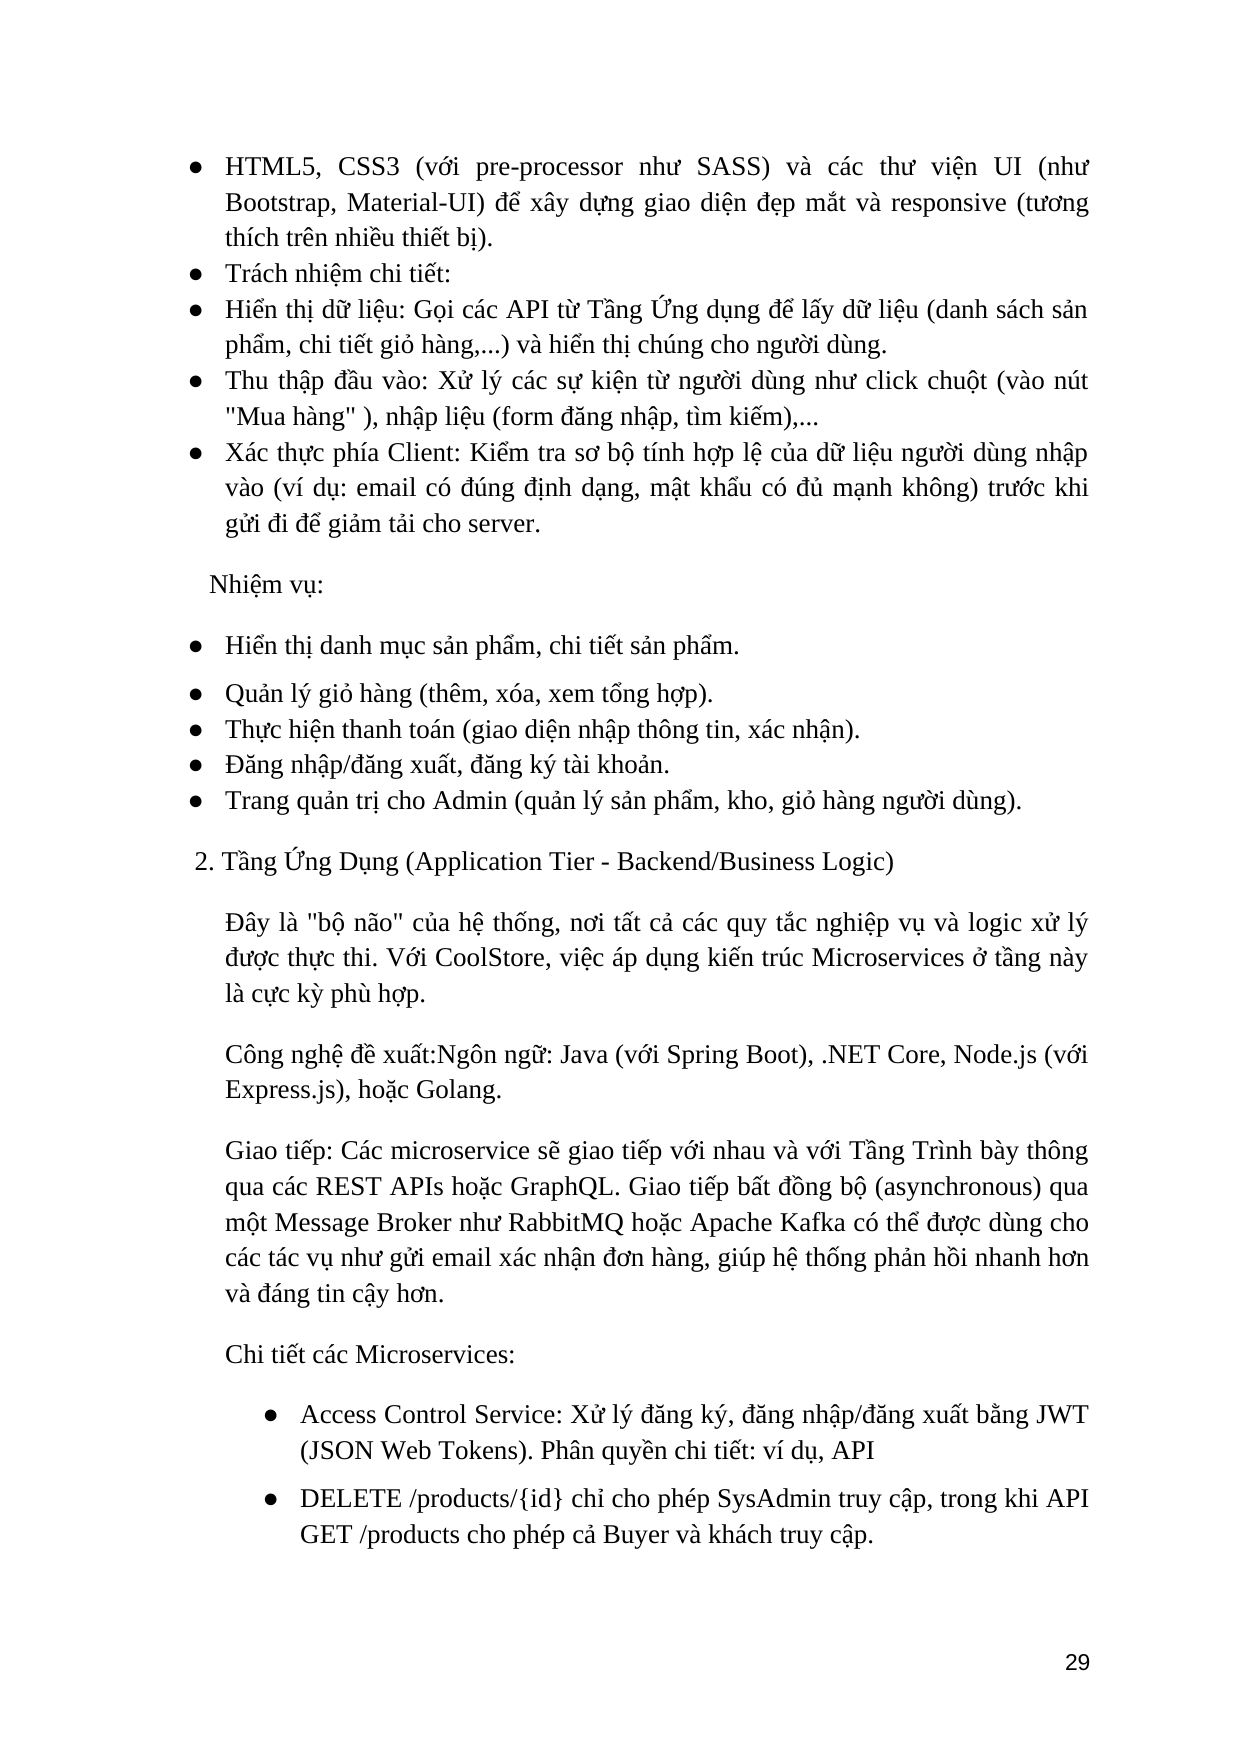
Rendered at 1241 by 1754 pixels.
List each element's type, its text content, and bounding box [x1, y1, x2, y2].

list Hiển thị dữ liệu: Gọi các API từ Tầng Ứng dụng để lấy dữ liệu (danh sách sản phẩm, chi tiết giỏ hàng,...) và hiển thị chúng cho người dùng. [187, 293, 1090, 360]
list Thu thập đầu vào: Xử lý các sự kiện từ người dùng như click chuột (vào nút "Mua hàng" ), nhập liệu (form đăng nhập, tìm kiếm),... [187, 364, 1090, 431]
list Trang quản trị cho Admin (quản lý sản phẩm, kho, giỏ hàng người dùng). [187, 784, 1090, 815]
list Thực hiện thanh toán (giao diện nhập thông tin, xác nhận). [187, 713, 1090, 744]
text Công nghệ đề xuất:Ngôn ngữ: Java (với Spring Boot), .NET Core, Node.js (với Express.js), hoặc Golang. [225, 1038, 1090, 1105]
list Quản lý giỏ hàng (thêm, xóa, xem tổng hợp). [187, 677, 1090, 708]
list Hiển thị danh mục sản phẩm, chi tiết sản phẩm. [187, 629, 1090, 660]
text Giao tiếp: Các microservice sẽ giao tiếp với nhau và với Tầng Trình bày thông qua các REST APIs hoặc GraphQL. Giao tiếp bất đồng bộ (asynchronous) qua một Message Broker như RabbitMQ hoặc Apache Kafka có thể được dùng cho các tác vụ như gửi email xác nhận đơn hàng, giúp hệ thống phản hồi nhanh hơn và đáng tin cậy hơn. [225, 1134, 1090, 1308]
text 2. Tầng Ứng Dụng (Application Tier - Backend/Business Logic) [194, 845, 1090, 876]
text Nhiệm vụ: [209, 568, 1090, 599]
list HTML5, CSS3 (với pre-processor như SASS) và các thư viện UI (như Bootstrap, Material-UI) để xây dựng giao diện đẹp mắt và responsive (tương thích trên nhiều thiết bị). [187, 150, 1090, 253]
list Đăng nhập/đăng xuất, đăng ký tài khoản. [187, 748, 1090, 779]
list Access Control Service: Xử lý đăng ký, đăng nhập/đăng xuất bằng JWT (JSON Web Tokens). Phân quyền chi tiết: ví dụ, API [262, 1399, 1090, 1466]
list Trách nhiệm chi tiết: [187, 257, 1090, 288]
list DELETE /products/{id} chỉ cho phép SysAdmin truy cập, trong khi API GET /products cho phép cả Buyer và khách truy cập. [262, 1483, 1090, 1549]
text Đây là "bộ não" của hệ thống, nơi tất cả các quy tắc nghiệp vụ và logic xử lý được thực thi. Với CoolStore, việc áp dụng kiến trúc Microservices ở tầng này là cực kỳ phù hợp. [225, 906, 1090, 1008]
text Chi tiết các Microservices: [225, 1338, 1090, 1369]
list Xác thực phía Client: Kiểm tra sơ bộ tính hợp lệ của dữ liệu người dùng nhập vào (ví dụ: email có đúng định dạng, mật khẩu có đủ mạnh không) trước khi gửi đi để giảm tải cho server. [187, 436, 1090, 538]
